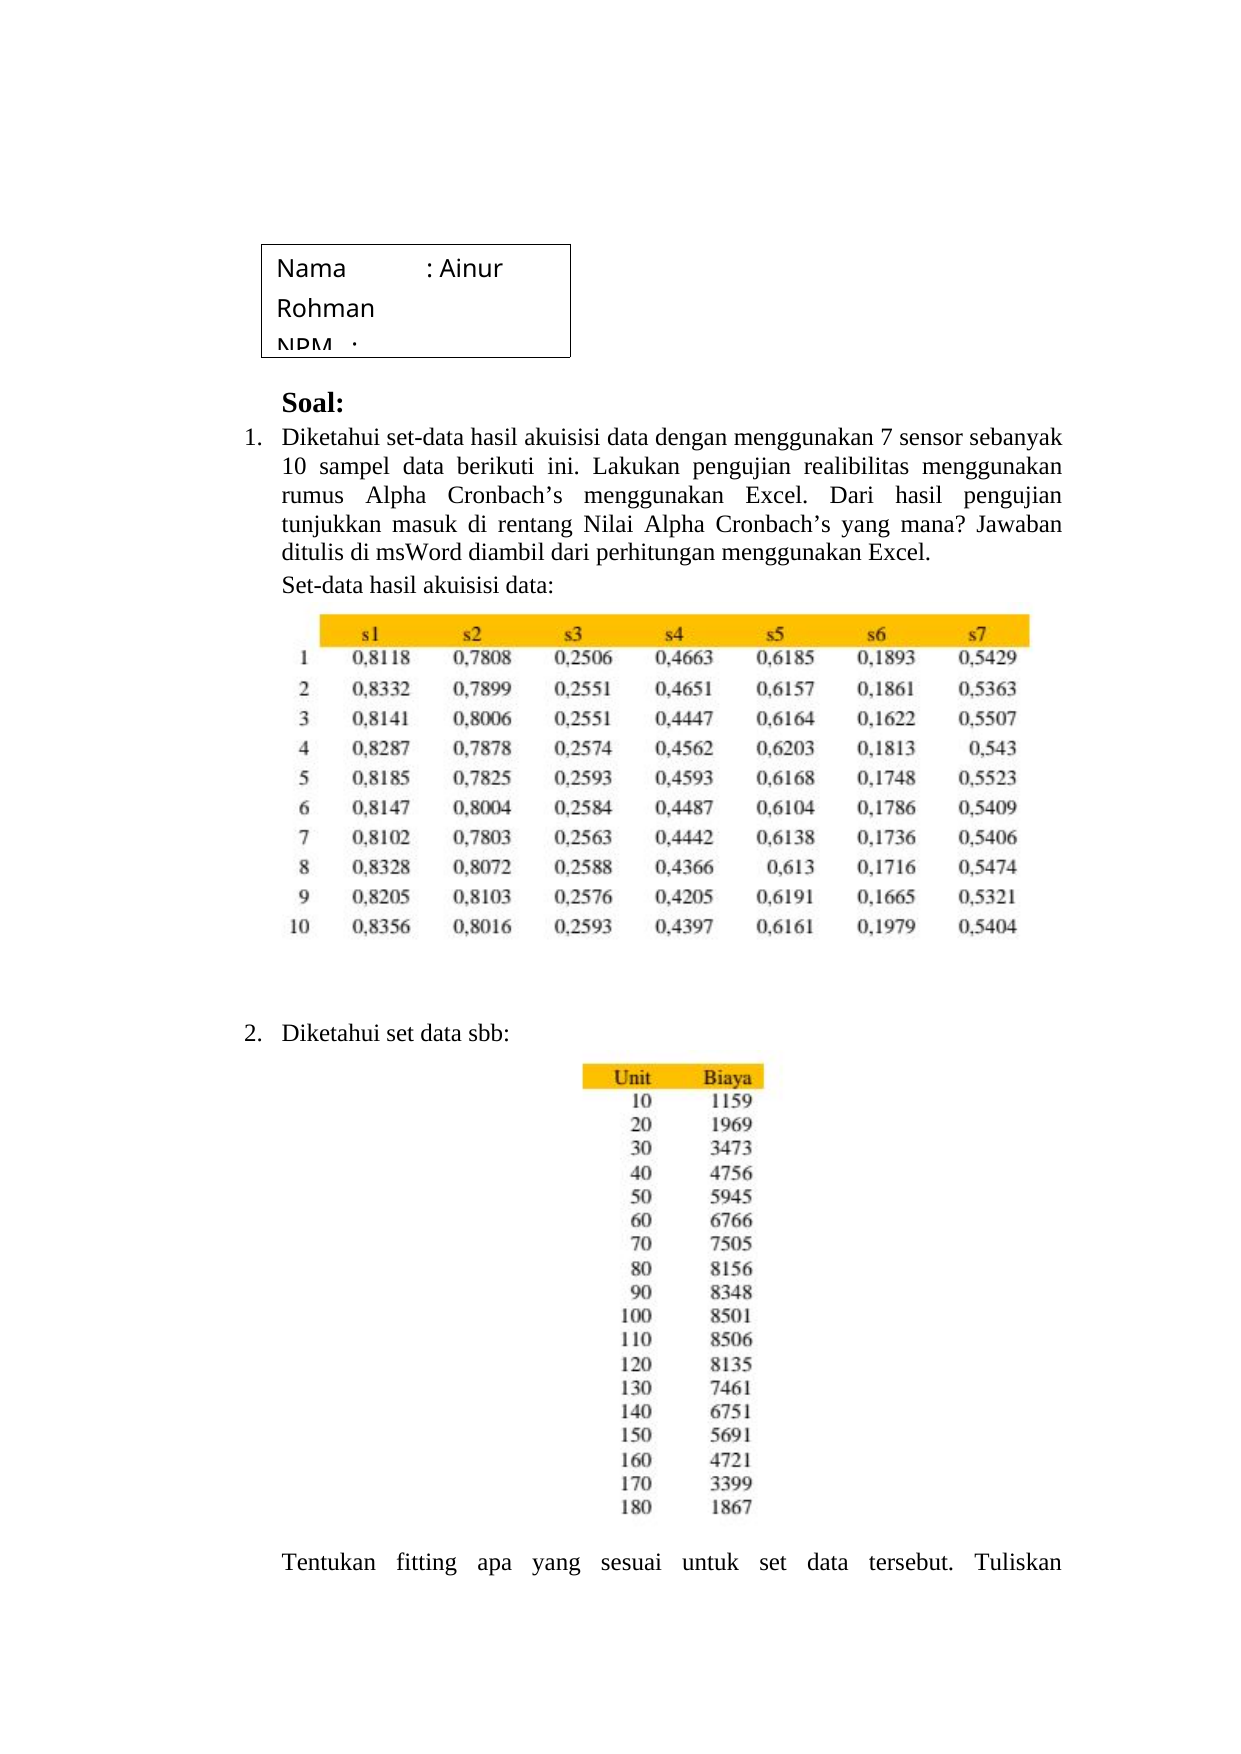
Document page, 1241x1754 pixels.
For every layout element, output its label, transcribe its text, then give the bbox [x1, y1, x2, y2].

text Set-data hasil akuisisi data: [281, 570, 1063, 599]
list Diketahui set data sbb: [244, 1018, 1063, 1047]
text Soal: [267, 385, 1063, 419]
picture [281, 602, 1047, 982]
list Diketahui set-data hasil akuisisi data dengan menggunakan 7 sensor sebanyak 10 sampel data berikuti ini. Lakukan pengujian realibilitas menggunakan rumus Alpha Cronbach’s menggunakan Excel. Dari hasil pengujian tunjukkan masuk di rentang Nilai Alpha Cronbach’s yang mana? Jawaban ditulis di msWord diambil dari perhitungan menggunakan Excel. [244, 422, 1063, 566]
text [281, 1547, 1063, 1576]
picture [558, 1050, 786, 1544]
